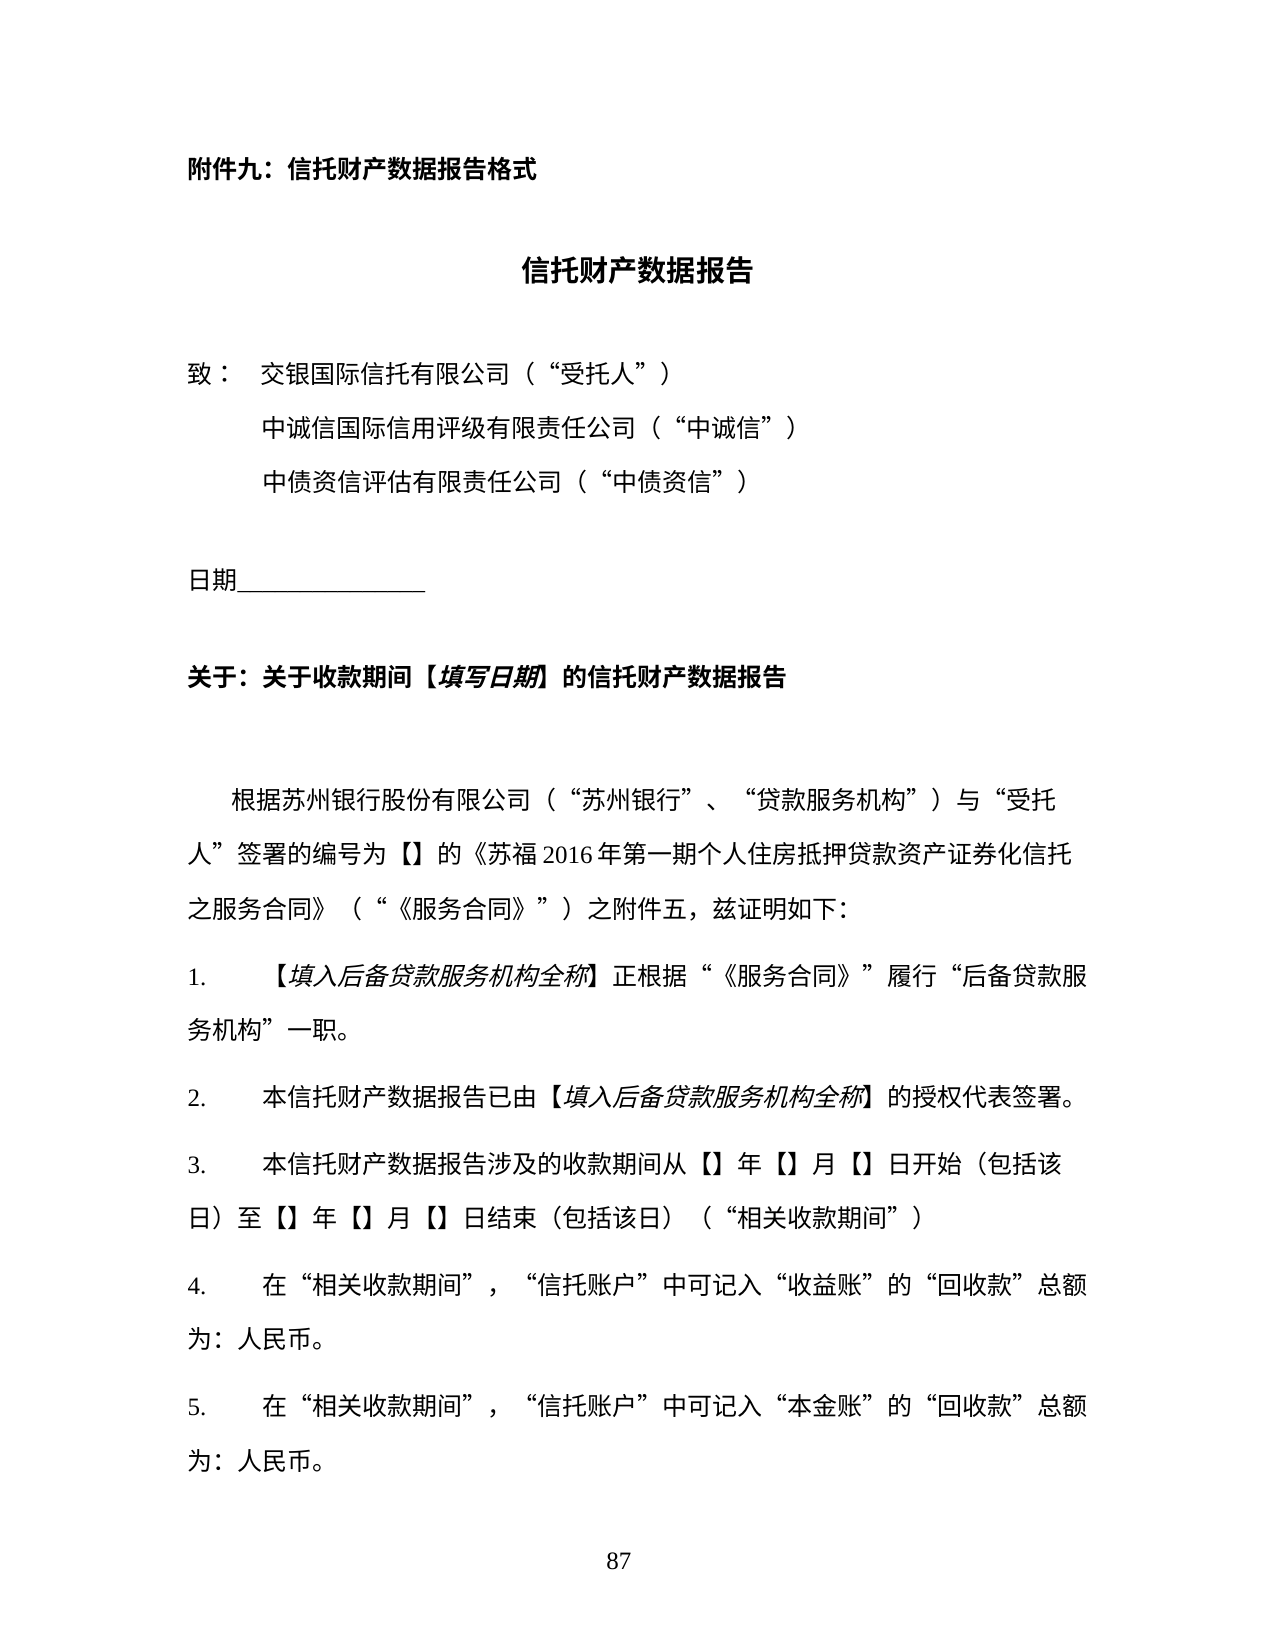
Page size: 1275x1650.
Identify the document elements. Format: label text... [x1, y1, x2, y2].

text 1. 【填入后备贷款服务机构全称】正根据“《服务合同》”履行“后备贷款服务机构”一职。 [187, 956, 1087, 1047]
text 2. 本信托财产数据报告已由【填入后备贷款服务机构全称】的授权代表签署。 [187, 1077, 1087, 1113]
text 根据苏州银行股份有限公司（“苏州银行”、“贷款服务机构”）与“受托人”签署的编号为【】的《苏福2016年第一期个人住房抵押贷款资产证券化信托之服务合同》（“《服务合同》”）之附件五，兹证明如下： [187, 780, 1087, 925]
text 中债资信评估有限责任公司（“中债资信”） [261, 463, 1087, 499]
text 关于：关于收款期间【填写日期】的信托财产数据报告 [187, 658, 1087, 694]
text 5. 在“相关收款期间”，“信托账户”中可记入“本金账”的“回收款”总额为：人民币。 [187, 1387, 1087, 1477]
text 3. 本信托财产数据报告涉及的收款期间从【】年【】月【】日开始（包括该日）至【】年【】月【】日结束（包括该日）（“相关收款期间”） [187, 1144, 1087, 1235]
text 4. 在“相关收款期间”，“信托账户”中可记入“收益账”的“回收款”总额为：人民币。 [187, 1265, 1087, 1356]
text 信托财产数据报告 [187, 247, 1087, 290]
text 中诚信国际信用评级有限责任公司（“中诚信”） [261, 408, 1087, 445]
text 致： 交银国际信托有限公司（“受托人”） [187, 354, 1087, 390]
text 附件九：信托财产数据报告格式 [187, 150, 1087, 186]
text 日期_______________ [187, 560, 1087, 597]
